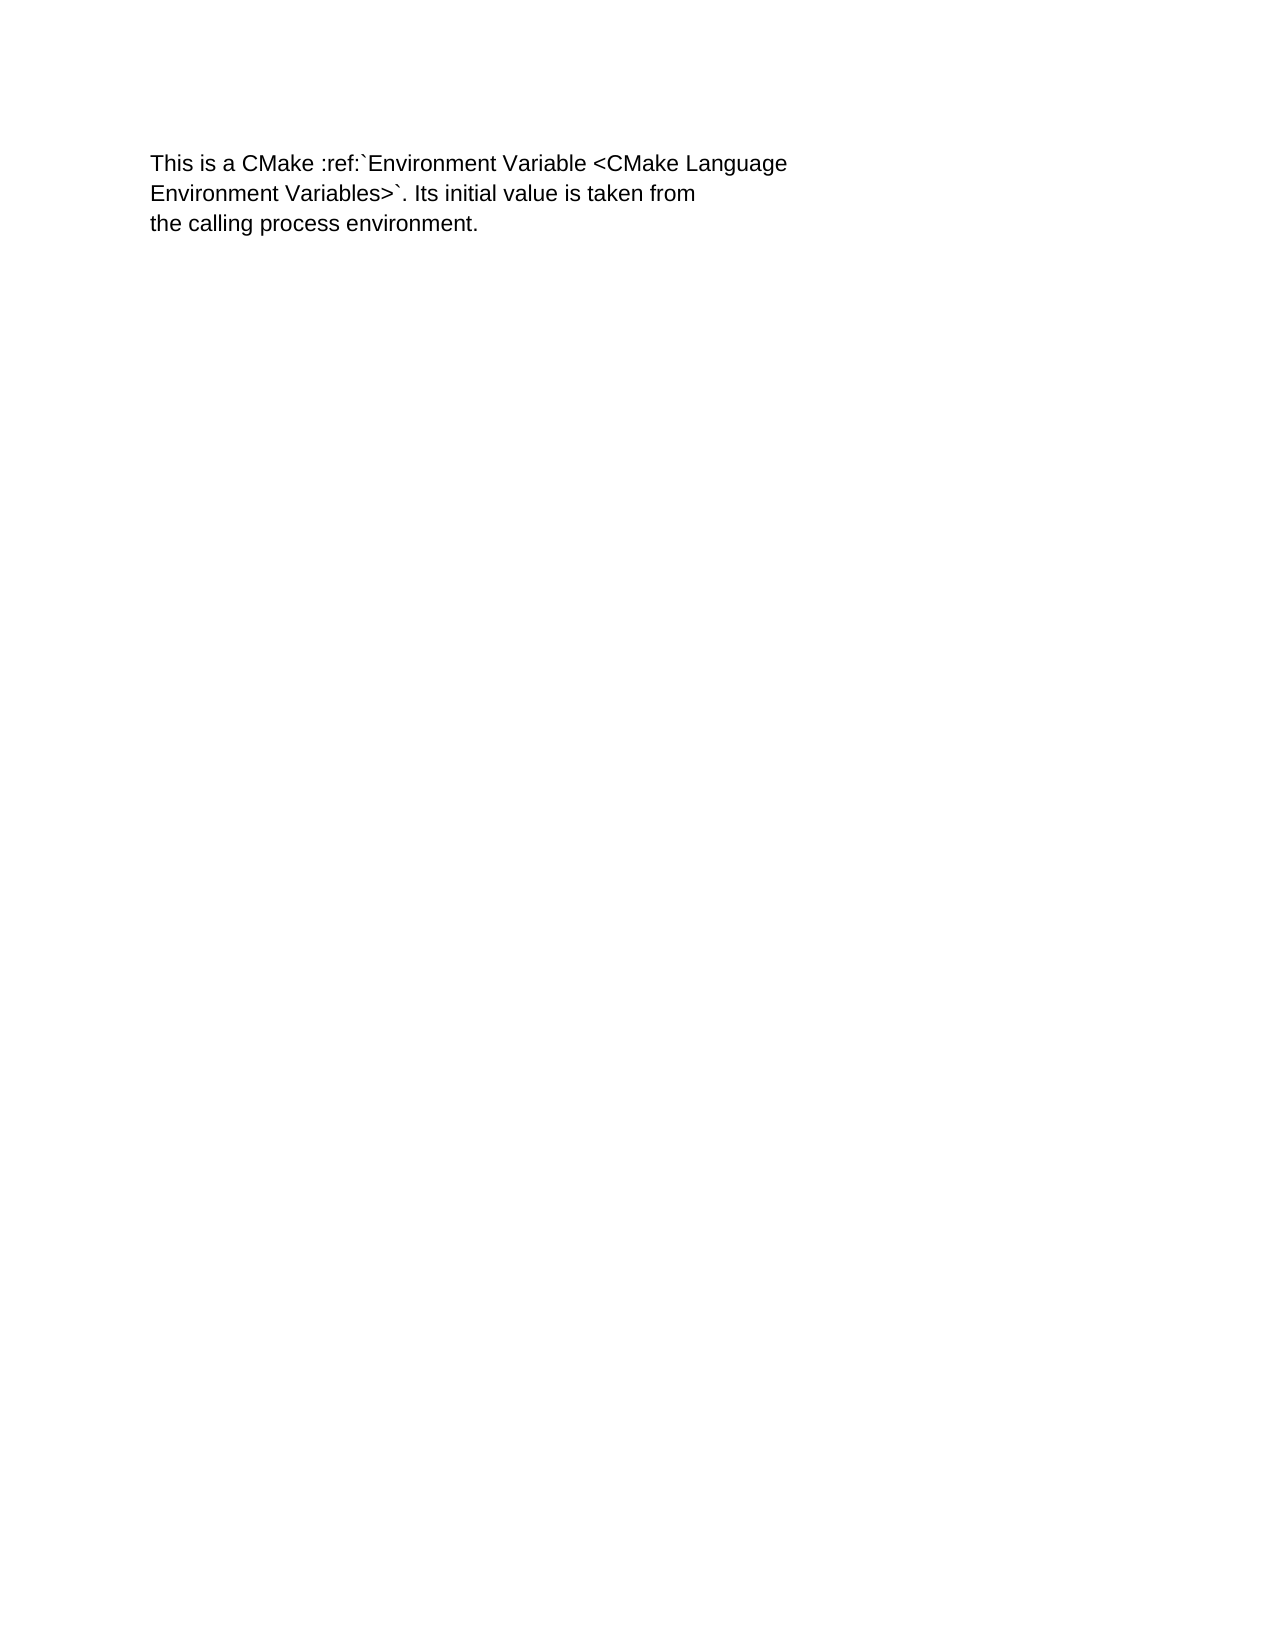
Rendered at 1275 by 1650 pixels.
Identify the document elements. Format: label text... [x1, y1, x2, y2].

text the calling process environment. [150, 210, 1125, 237]
text This is a CMake :ref:`Environment Variable <CMake Language [150, 150, 1125, 176]
text Environment Variables>`. Its initial value is taken from [150, 180, 1125, 207]
